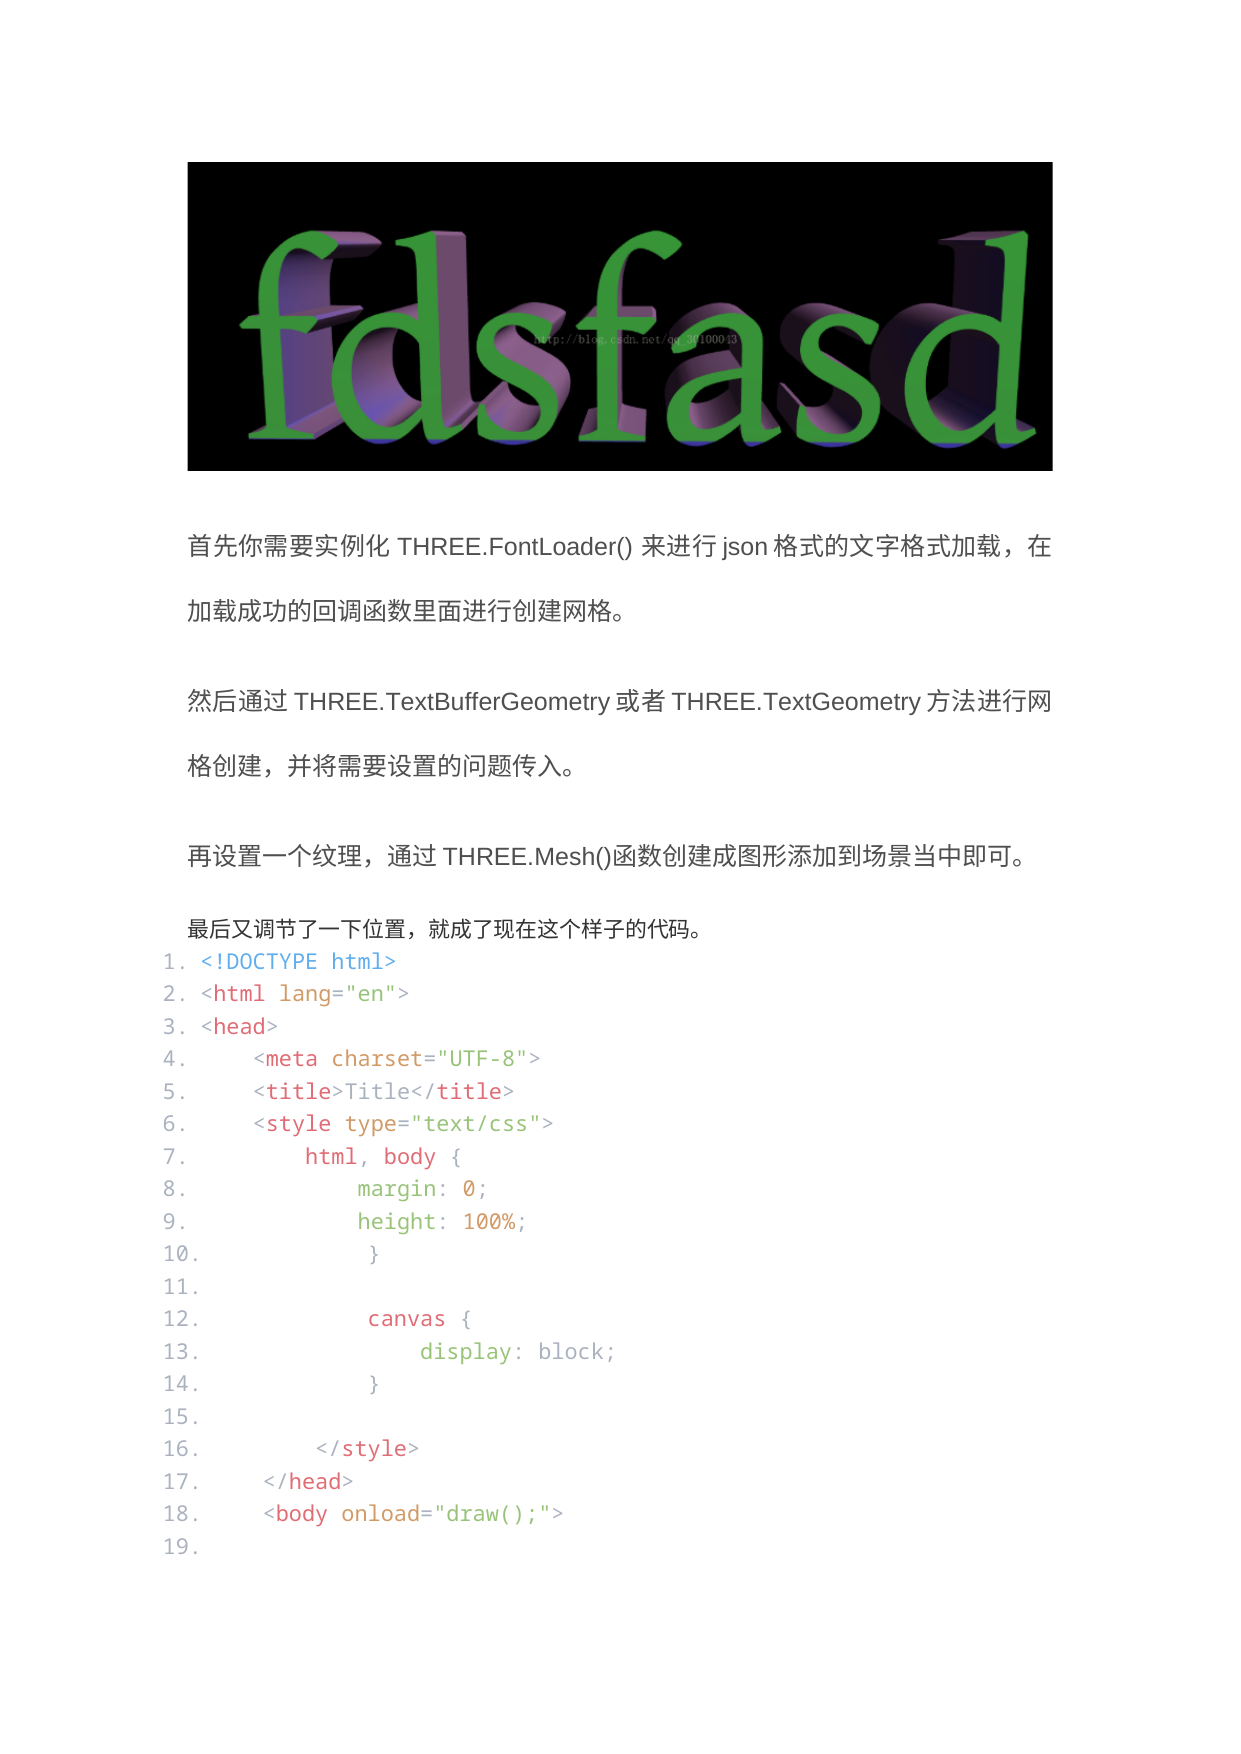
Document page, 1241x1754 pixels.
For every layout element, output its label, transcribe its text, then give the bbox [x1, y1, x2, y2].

list <body onload="draw();"> [162, 1497, 1053, 1529]
list display: block; [162, 1334, 1053, 1367]
list <!DOCTYPE html> [162, 944, 1053, 977]
list } [162, 1237, 1053, 1269]
list <title>Title</title> [162, 1074, 1053, 1107]
text 然后通过THREE.TextBufferGeometry或者THREE.TextGeometry方法进行网格创建，并将需要设置的问题传入。 [187, 667, 1053, 797]
list </head> [162, 1464, 1053, 1497]
text 首先你需要实例化 THREE.FontLoader() 来进行json格式的文字格式加载，在加载成功的回调函数里面进行创建网格。 [187, 512, 1053, 642]
list margin: 0; [162, 1172, 1053, 1204]
list <html lang="en"> [162, 977, 1053, 1009]
text 最后又调节了一下位置，就成了现在这个样子的代码。 [187, 912, 1053, 944]
list height: 100%; [162, 1204, 1053, 1237]
list } [162, 1367, 1053, 1399]
text 再设置一个纹理，通过THREE.Mesh()函数创建成图形添加到场景当中即可。 [187, 822, 1053, 887]
list </style> [162, 1432, 1053, 1464]
list canvas { [162, 1302, 1053, 1334]
list <style type="text/css"> [162, 1107, 1053, 1139]
picture [187, 162, 1053, 471]
list <head> [162, 1009, 1053, 1042]
list <meta charset="UTF-8"> [162, 1042, 1053, 1074]
list html, body { [162, 1139, 1053, 1172]
